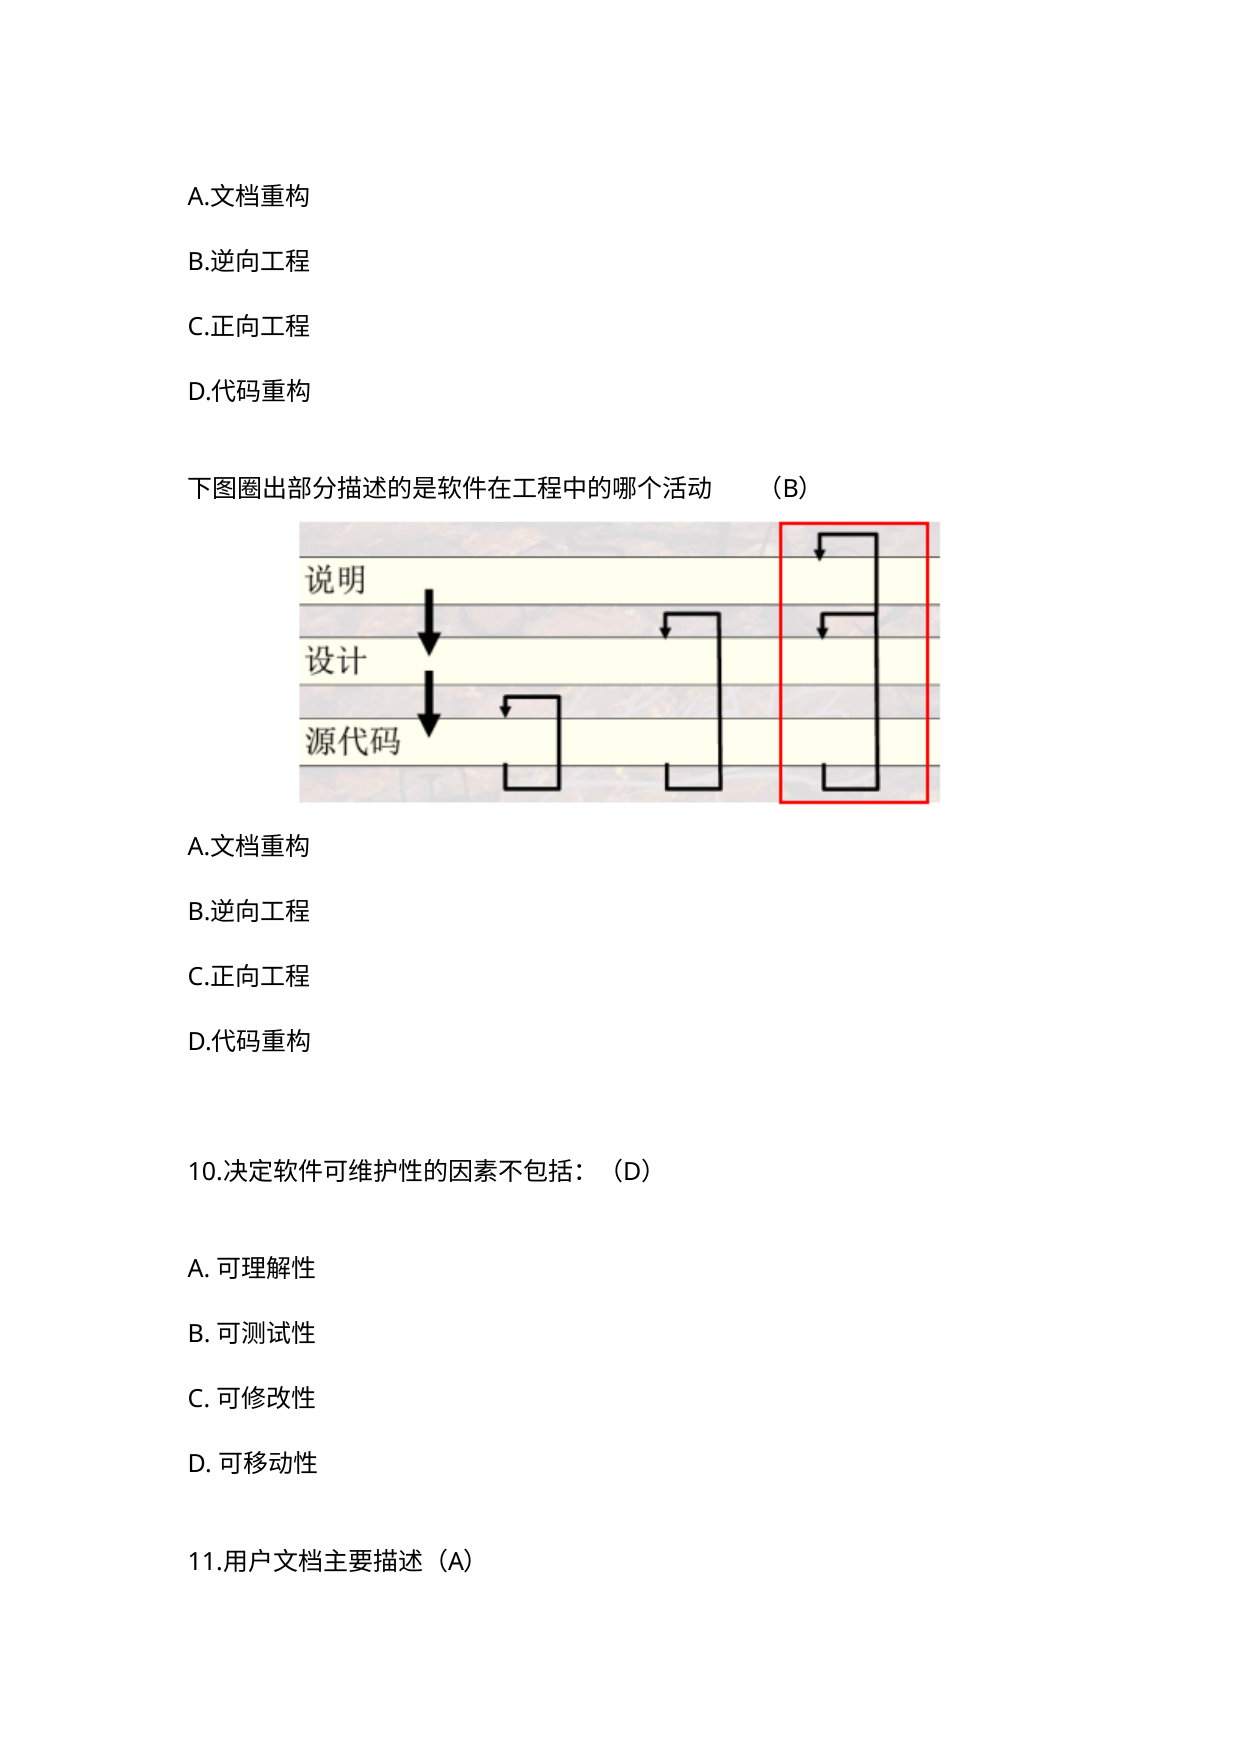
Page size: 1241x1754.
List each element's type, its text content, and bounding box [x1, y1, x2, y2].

text C.正向工程 [187, 942, 1053, 1007]
text A. 可理解性 [187, 1234, 1053, 1299]
text 11.用户文档主要描述（A） [187, 1527, 1053, 1592]
text D.代码重构 [187, 1007, 1053, 1072]
list 下图圈出部分描述的是软件在工程中的哪个活动 （B） [187, 454, 1053, 519]
text A.文档重构 [187, 162, 1053, 227]
text C.正向工程 [187, 292, 1053, 357]
text D.代码重构 [187, 357, 1053, 422]
text B. 可测试性 [187, 1299, 1053, 1364]
picture [296, 519, 945, 809]
text D. 可移动性 [187, 1429, 1053, 1494]
text C. 可修改性 [187, 1364, 1053, 1429]
text B.逆向工程 [187, 877, 1053, 942]
text B.逆向工程 [187, 227, 1053, 292]
text A.文档重构 [187, 812, 1053, 877]
text 10.决定软件可维护性的因素不包括：（D） [187, 1137, 1053, 1202]
